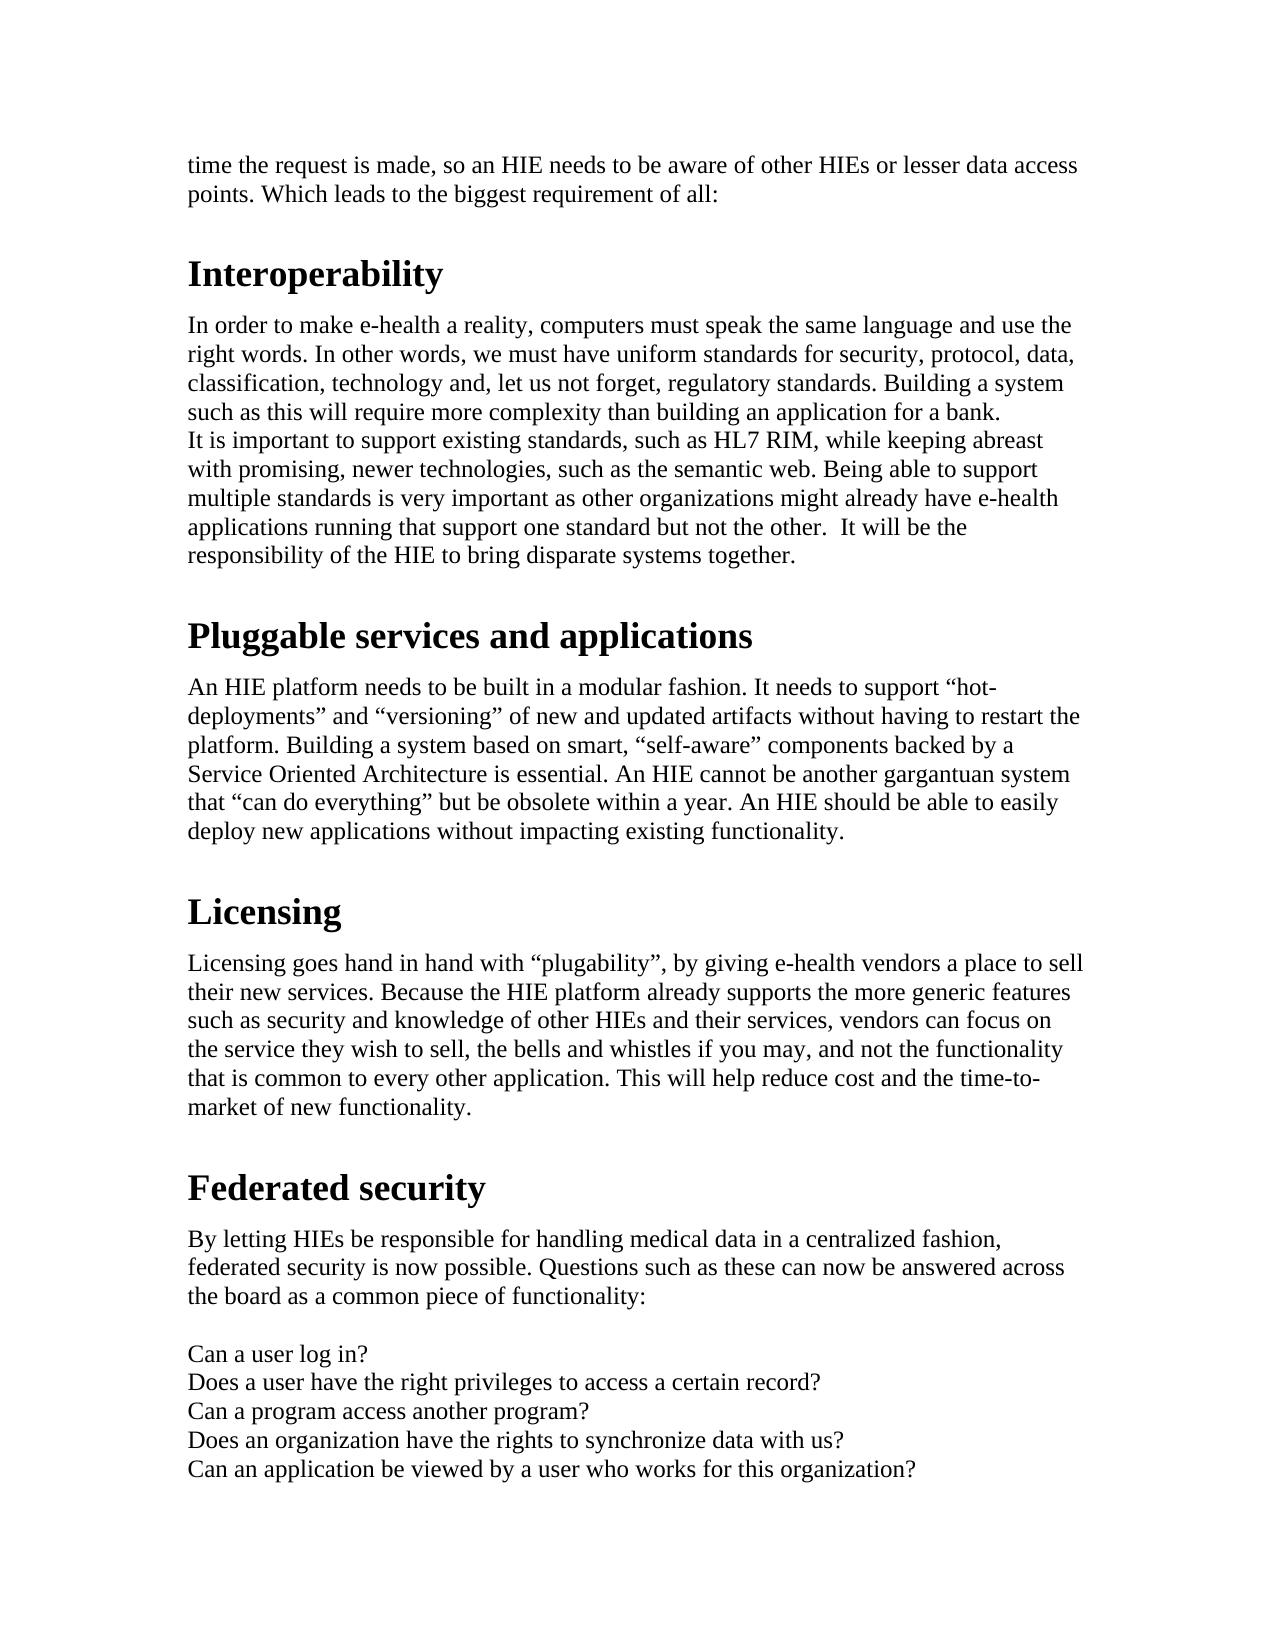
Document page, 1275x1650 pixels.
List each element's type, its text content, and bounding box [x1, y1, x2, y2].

text Does a user have the right privileges to access a certain record? [187, 1367, 1087, 1396]
subtitle Interoperability [187, 252, 1087, 295]
text Can a user log in? [187, 1339, 1087, 1367]
text An HIE platform needs to be built in a modular fashion. It needs to support “hot-deployments” and “versioning” of new and updated artifacts without having to restart the platform. Building a system based on smart, “self-aware” components backed by a Service Oriented Architecture is essential. An HIE cannot be another gargantuan system that “can do everything” within a year. An HIE should be able to easily deploy without impacting existing functionality. [187, 672, 1087, 845]
text By letting HIEs be responsible for handling medical data in a centralized fashion, federated security is now possible. Questions such as these can now be answered across the board as a common piece of functionality: [187, 1224, 1087, 1310]
text Licensing goes hand in hand with “plugability”, by giving e-health vendors a place to sell their new services. Because the HIE platform already supports the more generic features such as security and knowledge of other HIEs and their services, vendors can focus on the service they wish to sell, the bells and whistles if you may, and not the functionality that is common to every other application. This will help reduce cost and the time-to-market of new functionality. [187, 948, 1087, 1121]
text Can a program access another program? [187, 1396, 1087, 1425]
subtitle Licensing [187, 889, 1087, 932]
text Does an organization have the rights to synchronize data with us? [187, 1425, 1087, 1454]
text Can an application be viewed by a user who works for this organization? [187, 1454, 1087, 1482]
text n order to make e-health a reality, computers speak the same language and use the right words. ecurity, protocol,data, classification, technology and let us not forget regulatory standards. Building a system such as this will require more complexity than building an application for a bank. [187, 311, 1087, 426]
text It is important to support existing standards, such as HL7 RIM, keep abreast newer technologies, such as the semantic web. Being able to support multiple standards is very important as other organizations might already have e-health applications running that support one standard but not the other. It will be the responsibility of the HIE to bring disparate systems together. [187, 426, 1087, 569]
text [187, 150, 1087, 207]
subtitle Pluggable services and applications [187, 614, 1087, 657]
subtitle Federated security [187, 1165, 1087, 1208]
